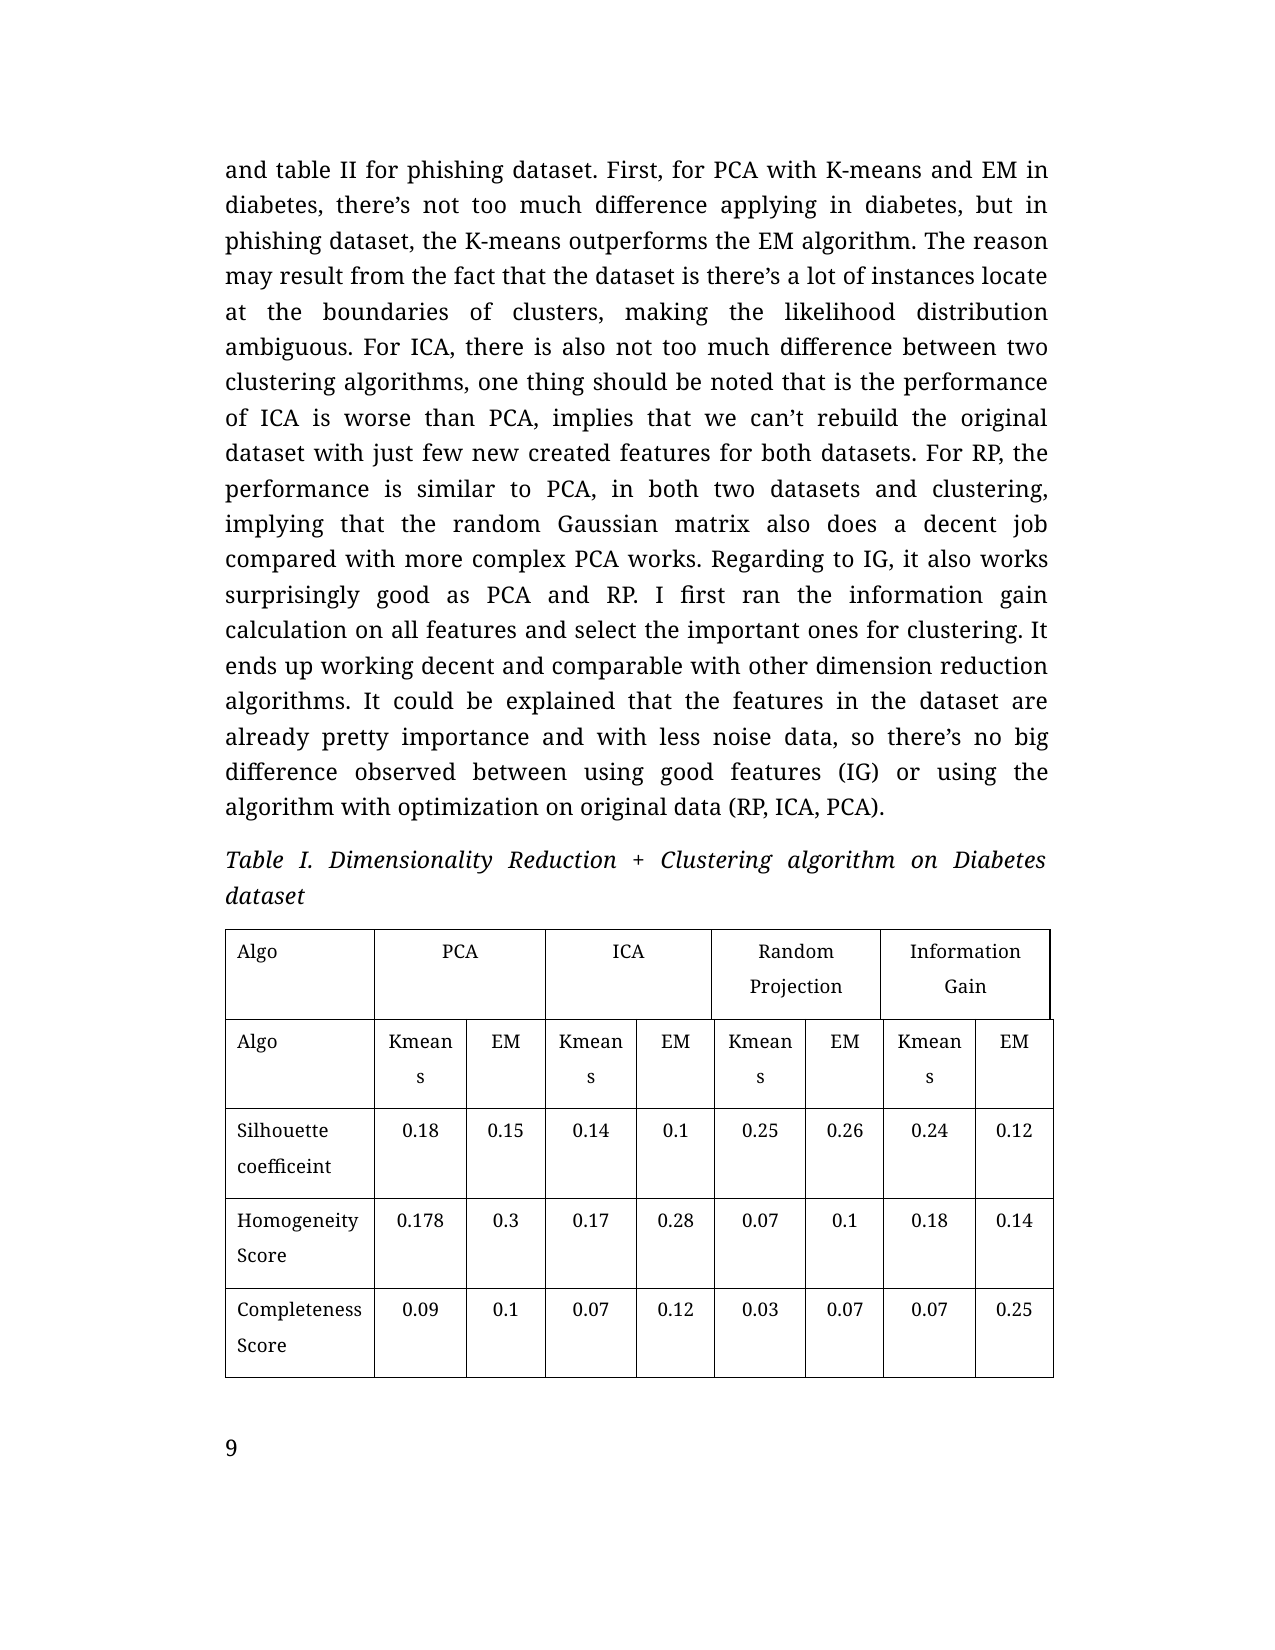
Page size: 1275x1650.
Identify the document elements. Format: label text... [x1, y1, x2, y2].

table_cell 0.3 [467, 1199, 545, 1287]
table_header PCA [375, 930, 545, 1019]
table_cell 0.18 [375, 1109, 466, 1198]
table_cell 0.15 [467, 1109, 545, 1198]
table_cell 0.07 [806, 1289, 883, 1377]
table_cell Kmeans [884, 1020, 975, 1108]
table_cell 0.12 [976, 1109, 1053, 1198]
table_cell 0.09 [375, 1289, 466, 1377]
table_cell 0.12 [637, 1289, 714, 1377]
table_cell 0.25 [715, 1109, 805, 1198]
table_cell EM [467, 1020, 545, 1108]
table_cell 0.25 [976, 1289, 1053, 1377]
table_cell EM [637, 1020, 714, 1108]
table_header Information Gain [881, 930, 1049, 1019]
table_cell 0.17 [546, 1199, 636, 1287]
table_cell 0.24 [884, 1109, 975, 1198]
table_cell 0.1 [467, 1289, 545, 1377]
table_cell EM [976, 1020, 1053, 1108]
table_cell 0.07 [546, 1289, 636, 1377]
table_cell Kmeans [546, 1020, 636, 1108]
table_cell 0.178 [375, 1199, 466, 1287]
text Table I. Dimensionality Reduction + Clustering algorithm on Diabetes dataset [225, 841, 1050, 911]
table_header Algo [226, 930, 374, 1019]
table_header Random Projection [712, 930, 880, 1019]
table_cell 0.26 [806, 1109, 883, 1198]
table_header ICA [546, 930, 711, 1019]
table_cell Completeness Score [226, 1289, 374, 1377]
table_cell 0.28 [637, 1199, 714, 1287]
table_cell Kmeans [375, 1020, 466, 1108]
table_cell Homogeneity Score [226, 1199, 374, 1287]
table_cell 0.18 [884, 1199, 975, 1287]
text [225, 150, 1050, 823]
table_cell Silhouette coefficeint [226, 1109, 374, 1198]
table_cell 0.1 [637, 1109, 714, 1198]
table_cell 0.1 [806, 1199, 883, 1287]
table_cell Algo [226, 1020, 374, 1108]
table_cell 0.03 [715, 1289, 805, 1377]
table_cell Kmeans [715, 1020, 805, 1108]
table_cell 0.07 [715, 1199, 805, 1287]
table_cell EM [806, 1020, 883, 1108]
table_cell 0.07 [884, 1289, 975, 1377]
table_cell 0.14 [546, 1109, 636, 1198]
table_cell 0.14 [976, 1199, 1053, 1287]
